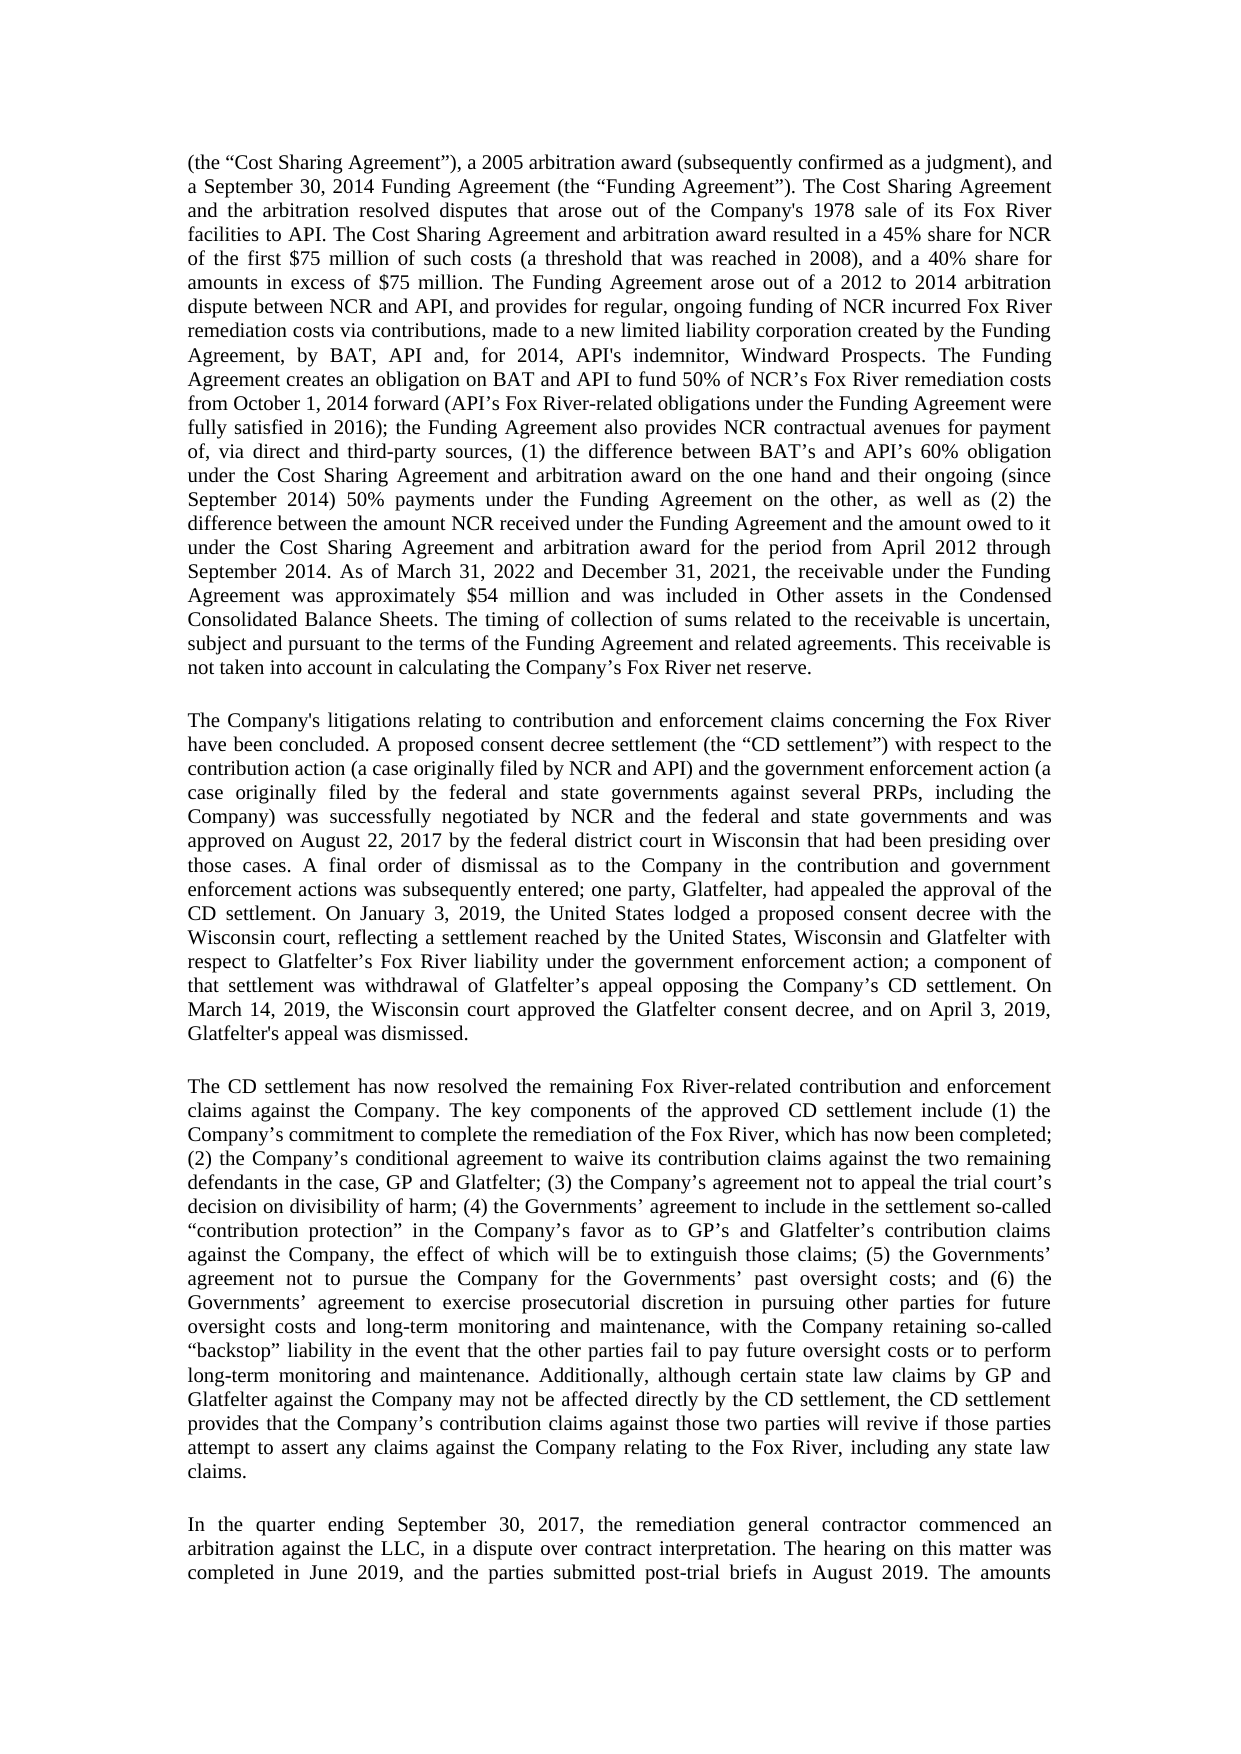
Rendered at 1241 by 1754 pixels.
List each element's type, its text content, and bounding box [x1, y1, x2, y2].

text The Company's litigations relating to contribution and enforcement claims concerning the Fox River have been concluded. A proposed consent decree settlement (the “CD settlement”) with respect to the contribution action (a case originally filed by NCR and API) and the government enforcement action (a case originally filed by the federal and state governments against several PRPs, including the Company) was successfully negotiated by NCR and the federal and state governments and was approved on August 22, 2017 by the federal district court in Wisconsin that had been presiding over those cases. A final order of dismissal as to the Company in the contribution and government enforcement actions was subsequently entered; one party, Glatfelter, had appealed the approval of the CD settlement. On January 3, 2019, the United States lodged a proposed consent decree with the Wisconsin court, reflecting a settlement reached by the United States, Wisconsin and Glatfelter with respect to Glatfelter’s Fox River liability under the government enforcement action; a component of that settlement was withdrawal of Glatfelter’s appeal opposing the Company’s CD settlement. On March 14, 2019, the Wisconsin court approved the Glatfelter consent decree, and on April 3, 2019, Glatfelter's appeal was dismissed. [187, 708, 1053, 1045]
text The CD settlement has now resolved the remaining Fox River-related contribution and enforcement claims against the Company. The key components of the approved CD settlement include (1) the Company’s commitment to complete the remediation of the Fox River, which has now been completed; (2) the Company’s conditional agreement to waive its contribution claims against the two remaining defendants in the case, GP and Glatfelter; (3) the Company’s agreement not to appeal the trial court’s decision on divisibility of harm; (4) the Governments’ agreement to include in the settlement so-called “contribution protection” in the Company’s favor as to GP’s and Glatfelter’s contribution claims against the Company, the effect of which will be to extinguish those claims; (5) the Governments’ agreement not to pursue the Company for the Governments’ past oversight costs; and (6) the Governments’ agreement to exercise prosecutorial discretion in pursuing other parties for future oversight costs and long-term monitoring and maintenance, with the Company retaining so-called “backstop” liability in the event that the other parties fail to pay future oversight costs or to perform long-term monitoring and maintenance. Additionally, although certain state law claims by GP and Glatfelter against the Company may not be affected directly by the CD settlement, the CD settlement provides that the Company’s contribution claims against those two parties will revive if those parties attempt to assert any claims against the Company relating to the Fox River, including any state law claims. [187, 1074, 1053, 1483]
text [187, 1512, 1053, 1584]
